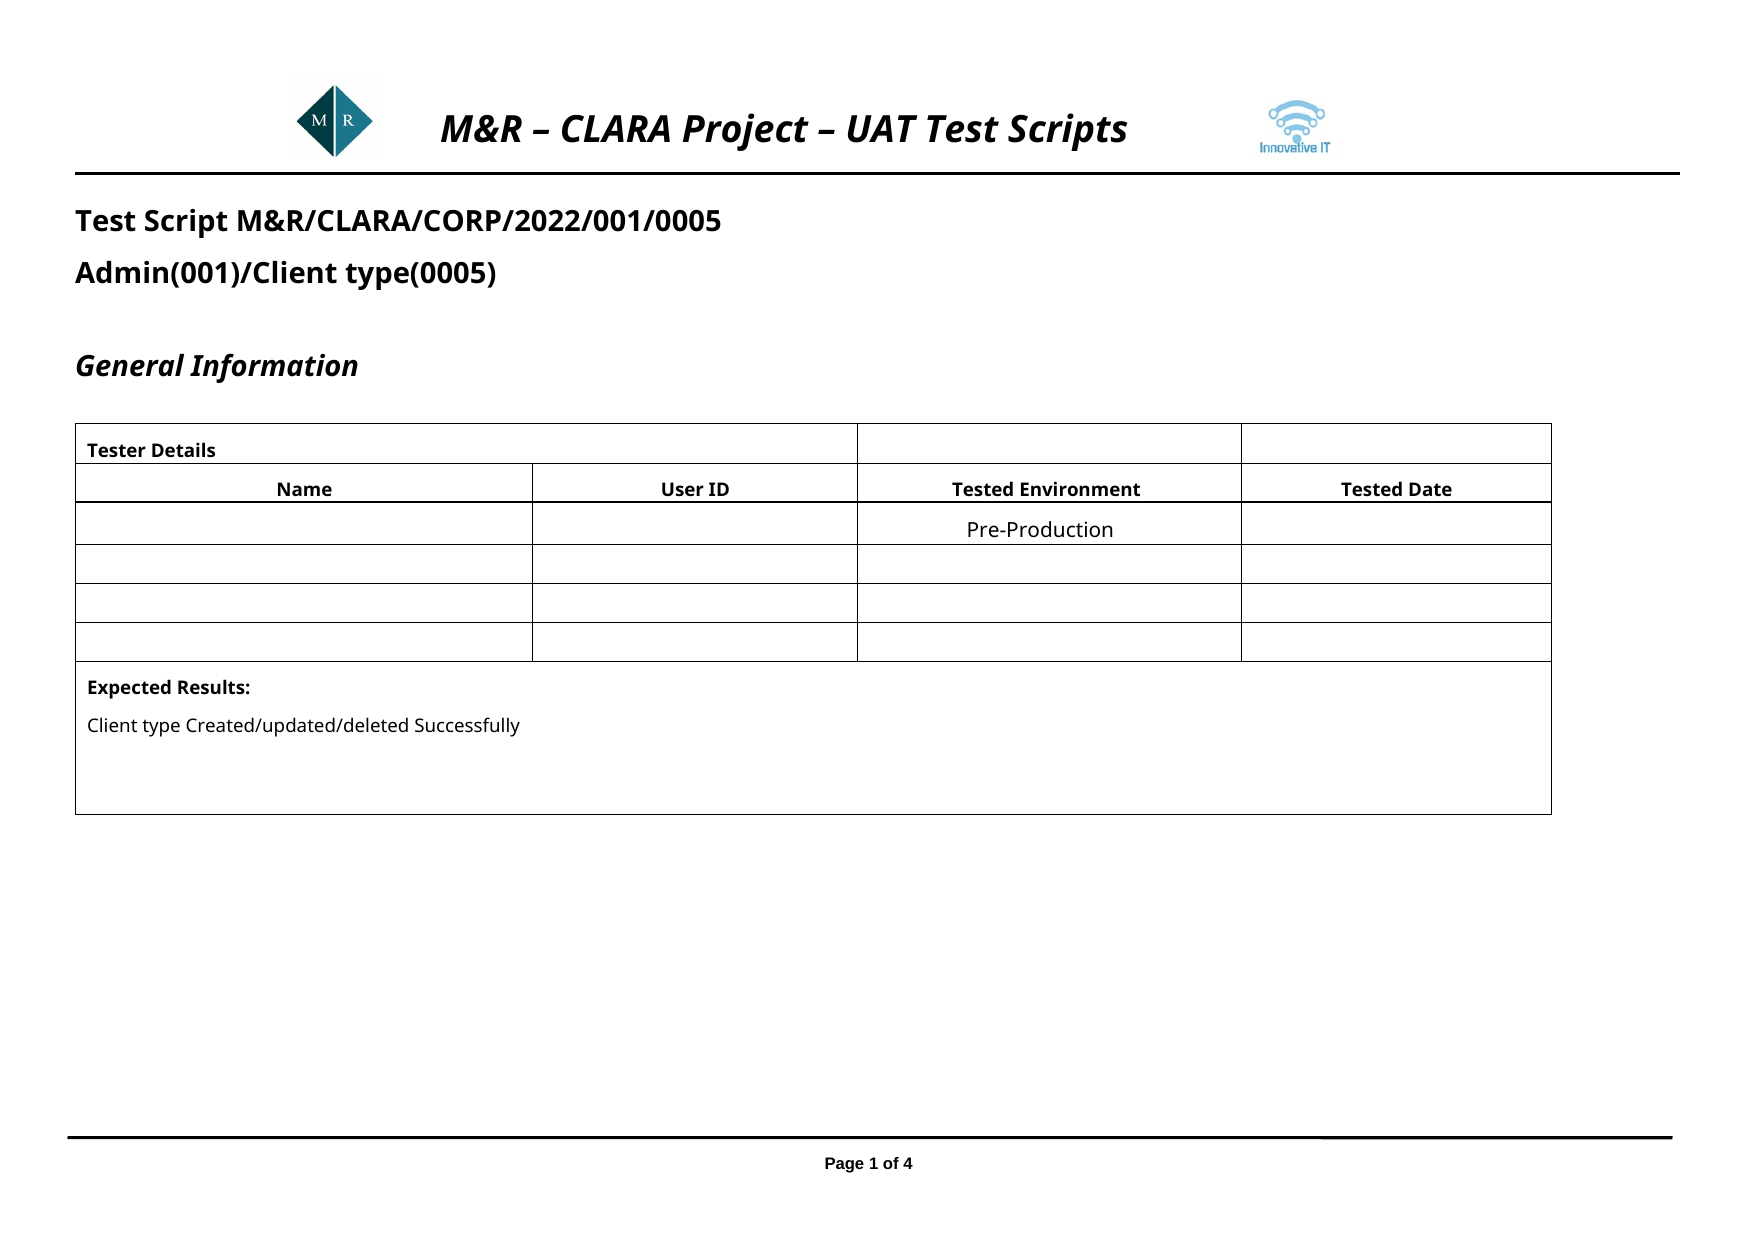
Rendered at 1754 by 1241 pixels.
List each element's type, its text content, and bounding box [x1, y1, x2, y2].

subtitle Test Script M&R/CLARA/CORP/2022/001/0005 [75, 200, 1669, 240]
table_cell [76, 584, 532, 622]
table_cell Name [76, 464, 532, 501]
table_cell [1242, 623, 1551, 661]
table_cell [76, 503, 532, 543]
table_cell [1242, 584, 1551, 622]
picture [290, 74, 379, 160]
table_cell [76, 545, 532, 582]
table_cell [533, 545, 857, 582]
table_cell Tested Date [1242, 464, 1551, 501]
table_cell [533, 584, 857, 622]
table_cell [858, 623, 1241, 661]
table_cell [858, 584, 1241, 622]
table_cell [533, 503, 857, 543]
table_cell [76, 623, 532, 661]
table_cell [1242, 503, 1551, 543]
table_cell User ID [533, 464, 857, 501]
table_cell Pre-Production [858, 503, 1241, 543]
table_header [858, 424, 1241, 462]
table_cell [533, 623, 857, 661]
table_cell [1242, 545, 1551, 582]
subtitle Admin(001)/Client type(0005) [75, 252, 1669, 292]
table_cell [858, 545, 1241, 582]
picture [1243, 84, 1350, 160]
table_cell Expected Results: Client type Created/updated/deleted Successfully [76, 662, 1551, 814]
text General Information [75, 346, 1669, 385]
table_header [1242, 424, 1551, 462]
table_header Tester Details [76, 424, 857, 462]
table_cell Tested Environment [858, 464, 1241, 501]
